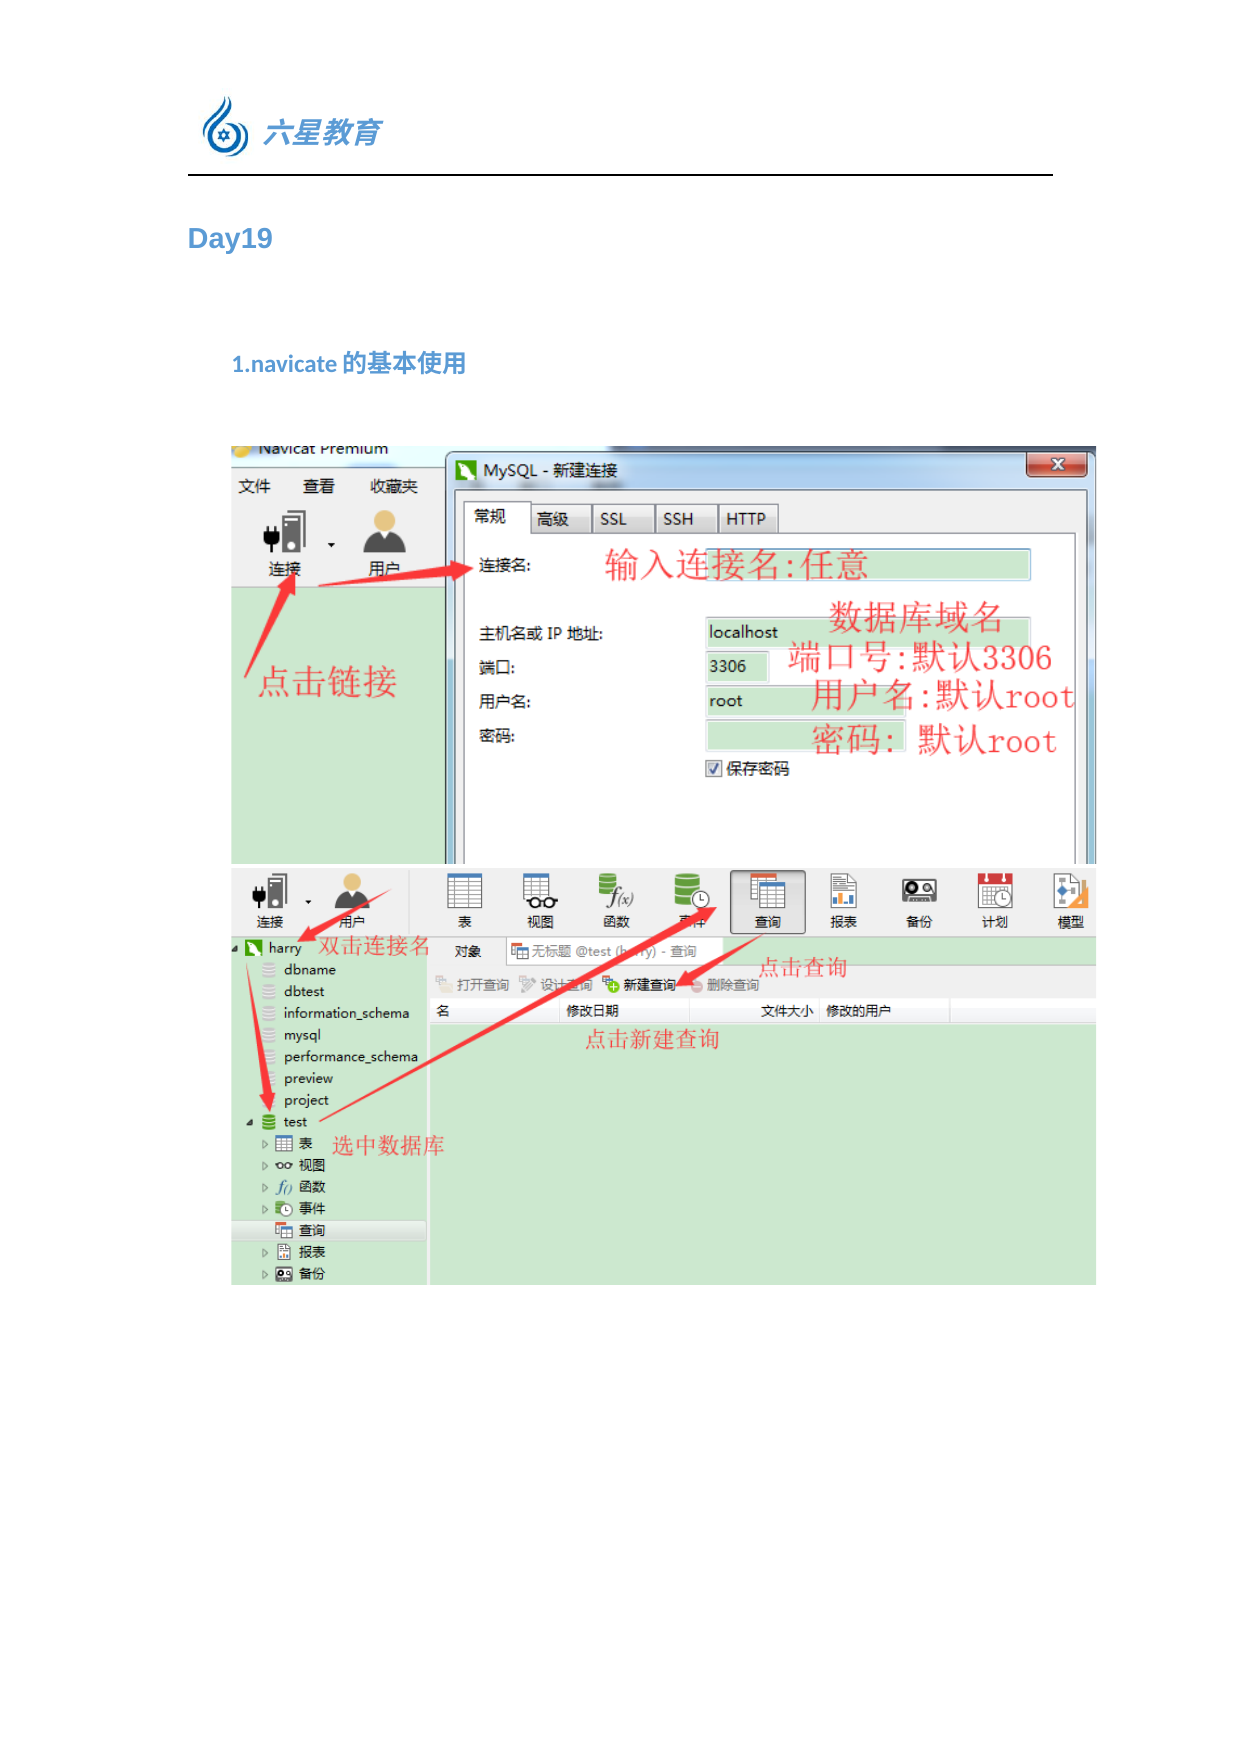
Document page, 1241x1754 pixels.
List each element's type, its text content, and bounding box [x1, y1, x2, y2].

subtitle Day19 [179, 191, 1061, 260]
picture [231, 446, 1097, 864]
picture [231, 868, 1097, 1285]
subtitle 1.navicate的基本使用 [187, 329, 1009, 394]
picture [187, 88, 263, 164]
